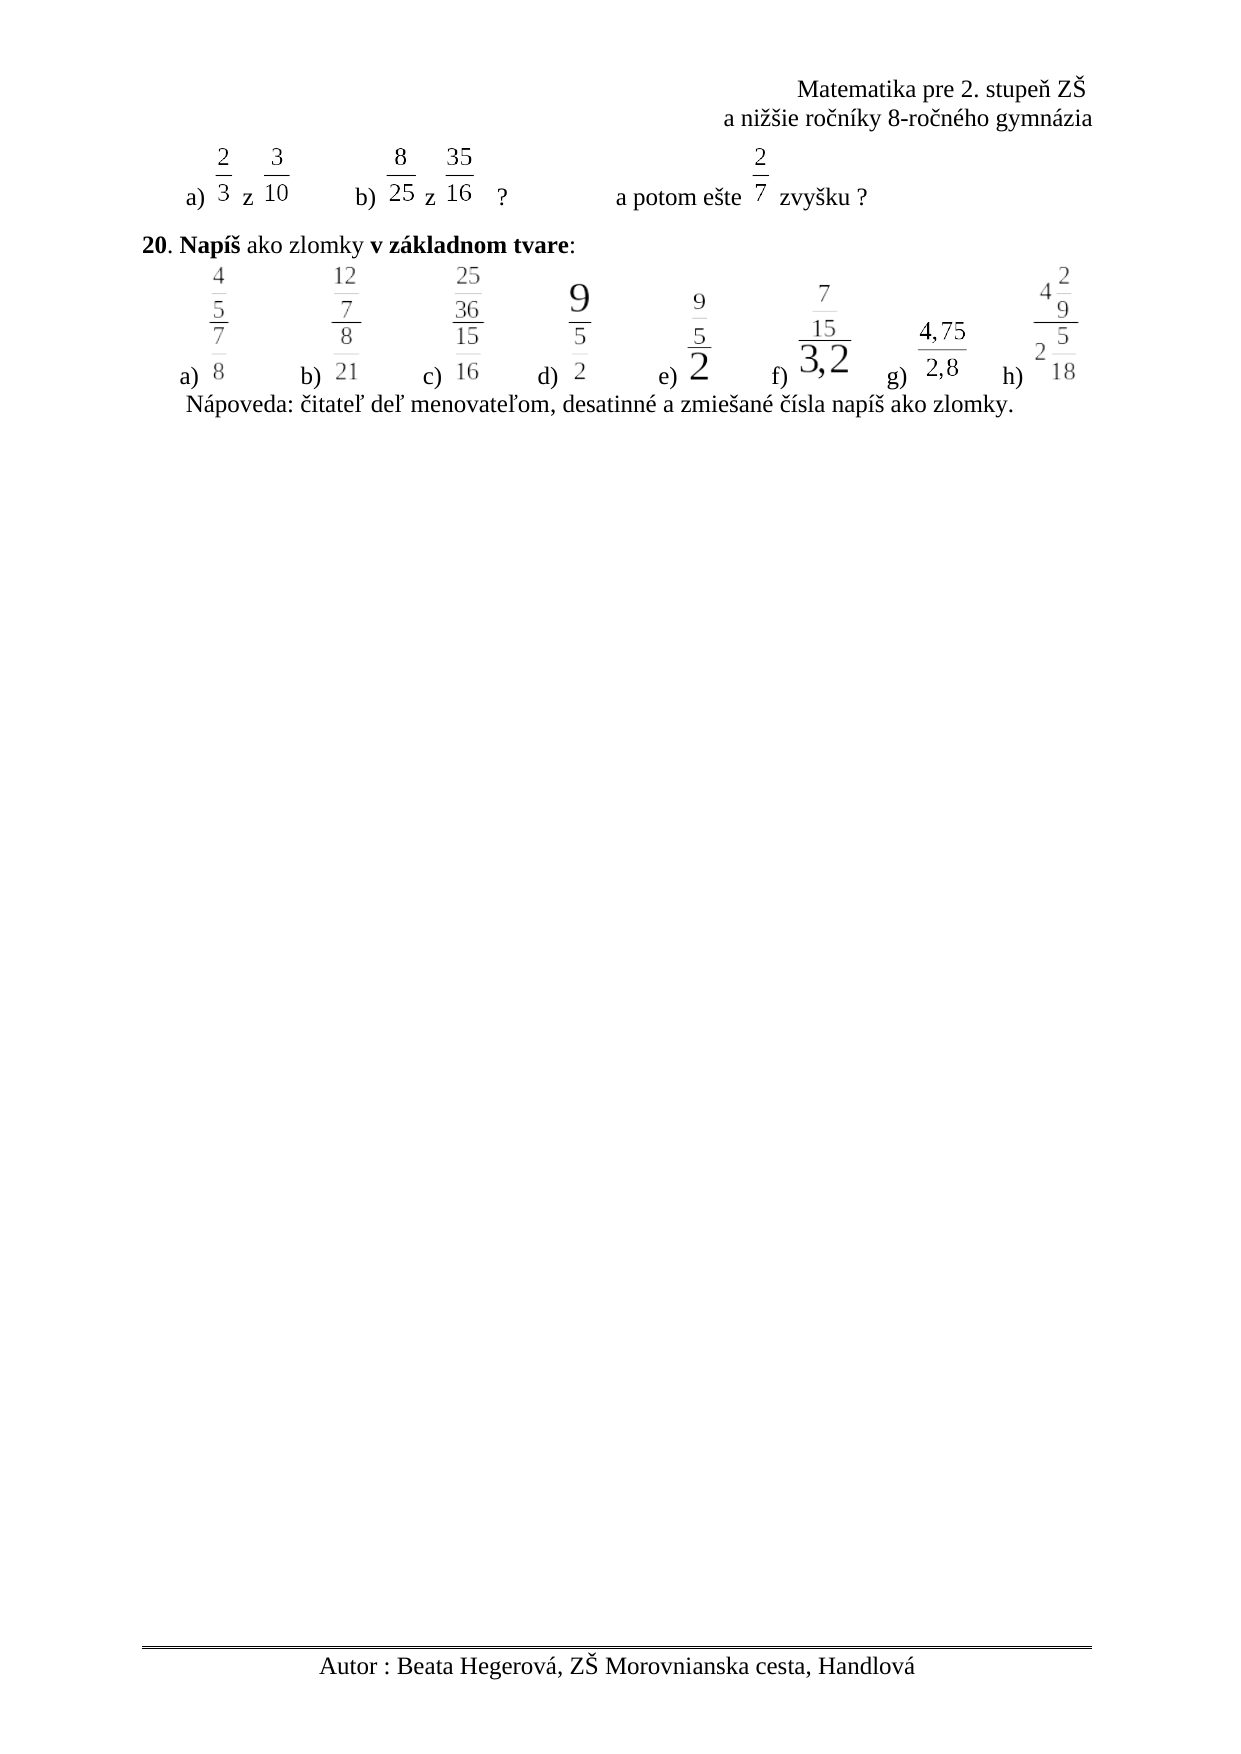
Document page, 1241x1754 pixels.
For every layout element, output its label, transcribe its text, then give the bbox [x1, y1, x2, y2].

text a) z b) z ? a potom ešte zvyšku ? [142, 142, 1092, 211]
text a) b) c) d) e) f) g) h) [142, 259, 1092, 389]
text 20. Napíš ako zlomky v základnom tvare: [142, 230, 1092, 259]
text Nápoveda: čitateľ deľ menovateľom, desatinné a zmiešané čísla napíš ako zlomky. [142, 389, 1092, 418]
